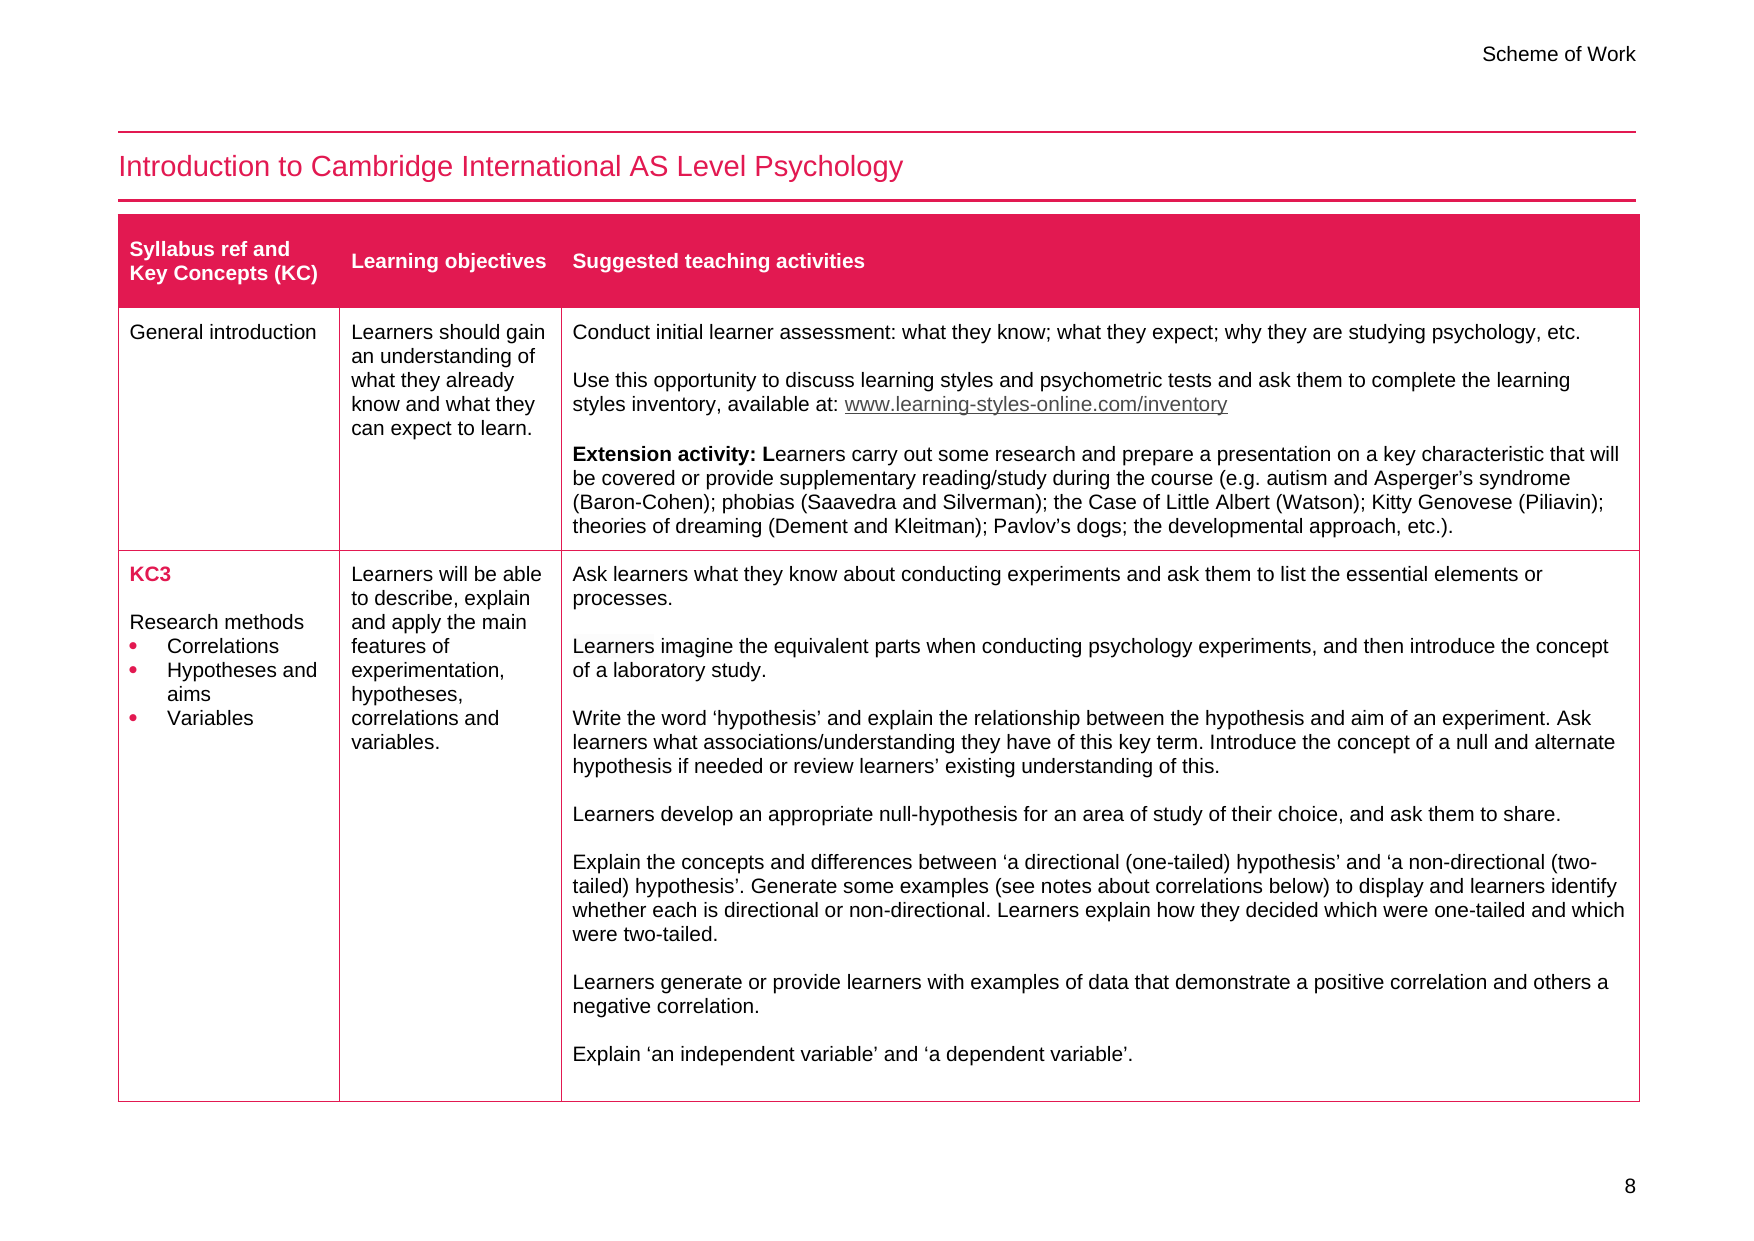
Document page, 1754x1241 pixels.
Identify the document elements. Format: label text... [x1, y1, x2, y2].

table_cell General introduction [119, 308, 339, 549]
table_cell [119, 551, 339, 1101]
table_cell Learners should gain an understanding of what they already know and what they can expect to learn. [340, 308, 561, 549]
table_header Syllabus ref and Key Concepts (KC) [119, 215, 339, 307]
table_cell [562, 551, 1639, 1101]
table_header Suggested teaching activities [562, 215, 1639, 307]
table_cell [340, 551, 561, 1101]
table_cell Conduct initial learner assessment: what they know; what they expect; why they are studying psychology, etc. Use this opportunity to discuss learning styles and psychometric tests and ask them to complete the learning styles inventory, available at: www.learning-styles-online.com/inventory Extension activity: Learners carry out some research and prepare a presentation on a key characteristic that will be covered or provide supplementary reading/study during the course (e.g. autism and Asperger’s syndrome (Baron-Cohen); phobias (Saavedra and Silverman); the Case of Little Albert (Watson); Kitty Genovese (Piliavin); theories of dreaming (Dement and Kleitman); Pavlov’s dogs; the developmental approach, etc.). [562, 308, 1639, 549]
subtitle Introduction to Cambridge International AS Level Psychology [118, 133, 1636, 199]
table_header Learning objectives [340, 215, 561, 307]
